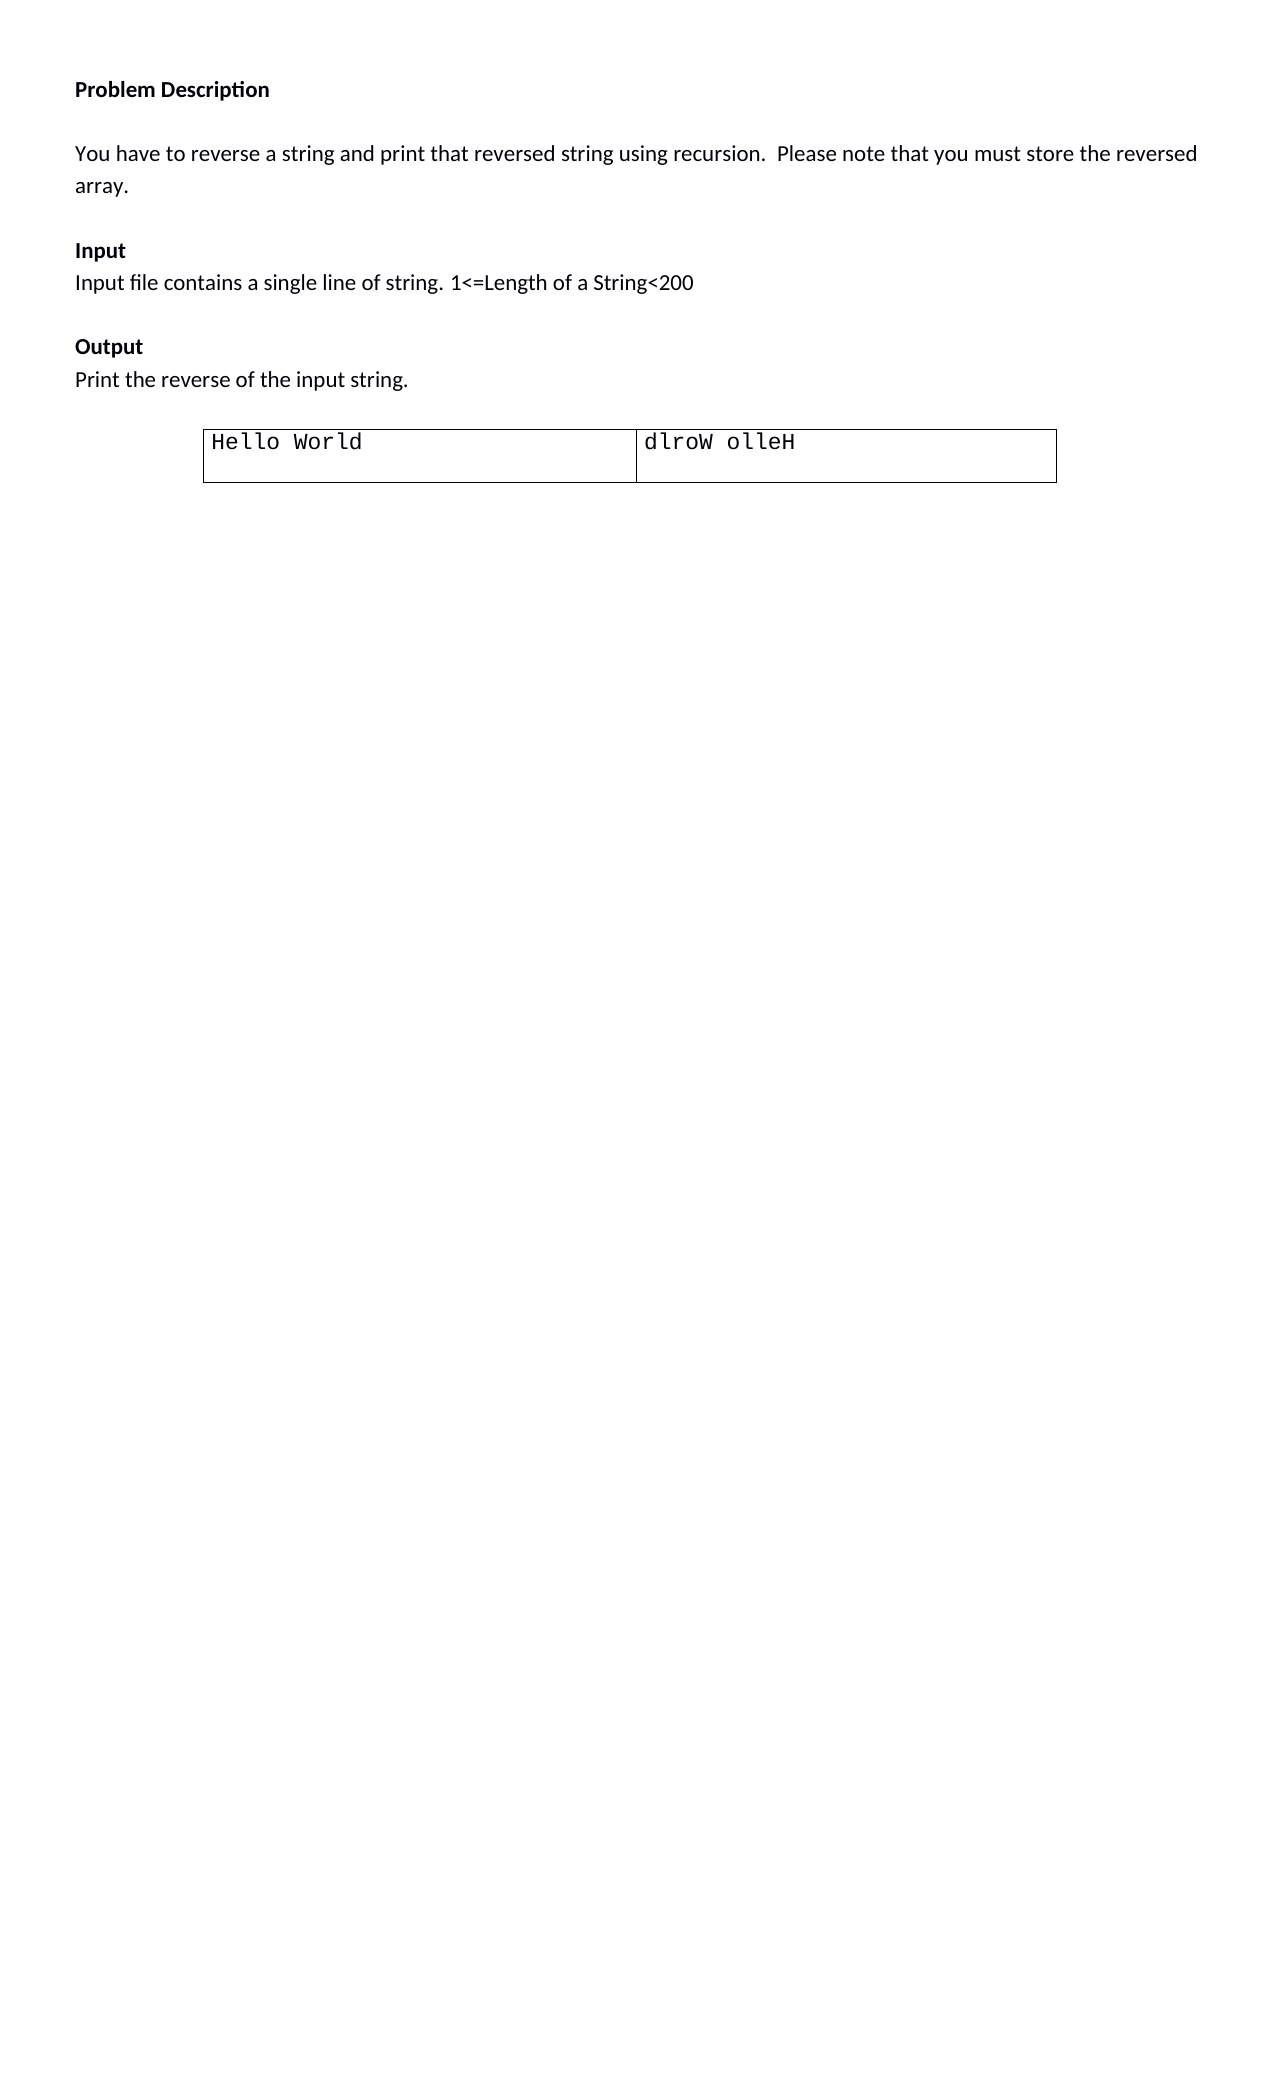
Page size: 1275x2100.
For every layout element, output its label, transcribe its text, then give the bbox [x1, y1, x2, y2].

text Print the reverse of the input string. [75, 365, 1200, 393]
text Output [75, 332, 1200, 361]
text Problem Description [75, 75, 1200, 103]
text You have to reverse a string and print that reversed string using recursion. Please note that you must store the reversed array. [75, 139, 1200, 199]
table_header Hello World [204, 430, 636, 482]
text Input [75, 236, 1200, 264]
table_header dlroW olleH [637, 430, 1056, 482]
text Input file contains a single line of string. 1<=Length of a String<200 [75, 268, 1200, 296]
